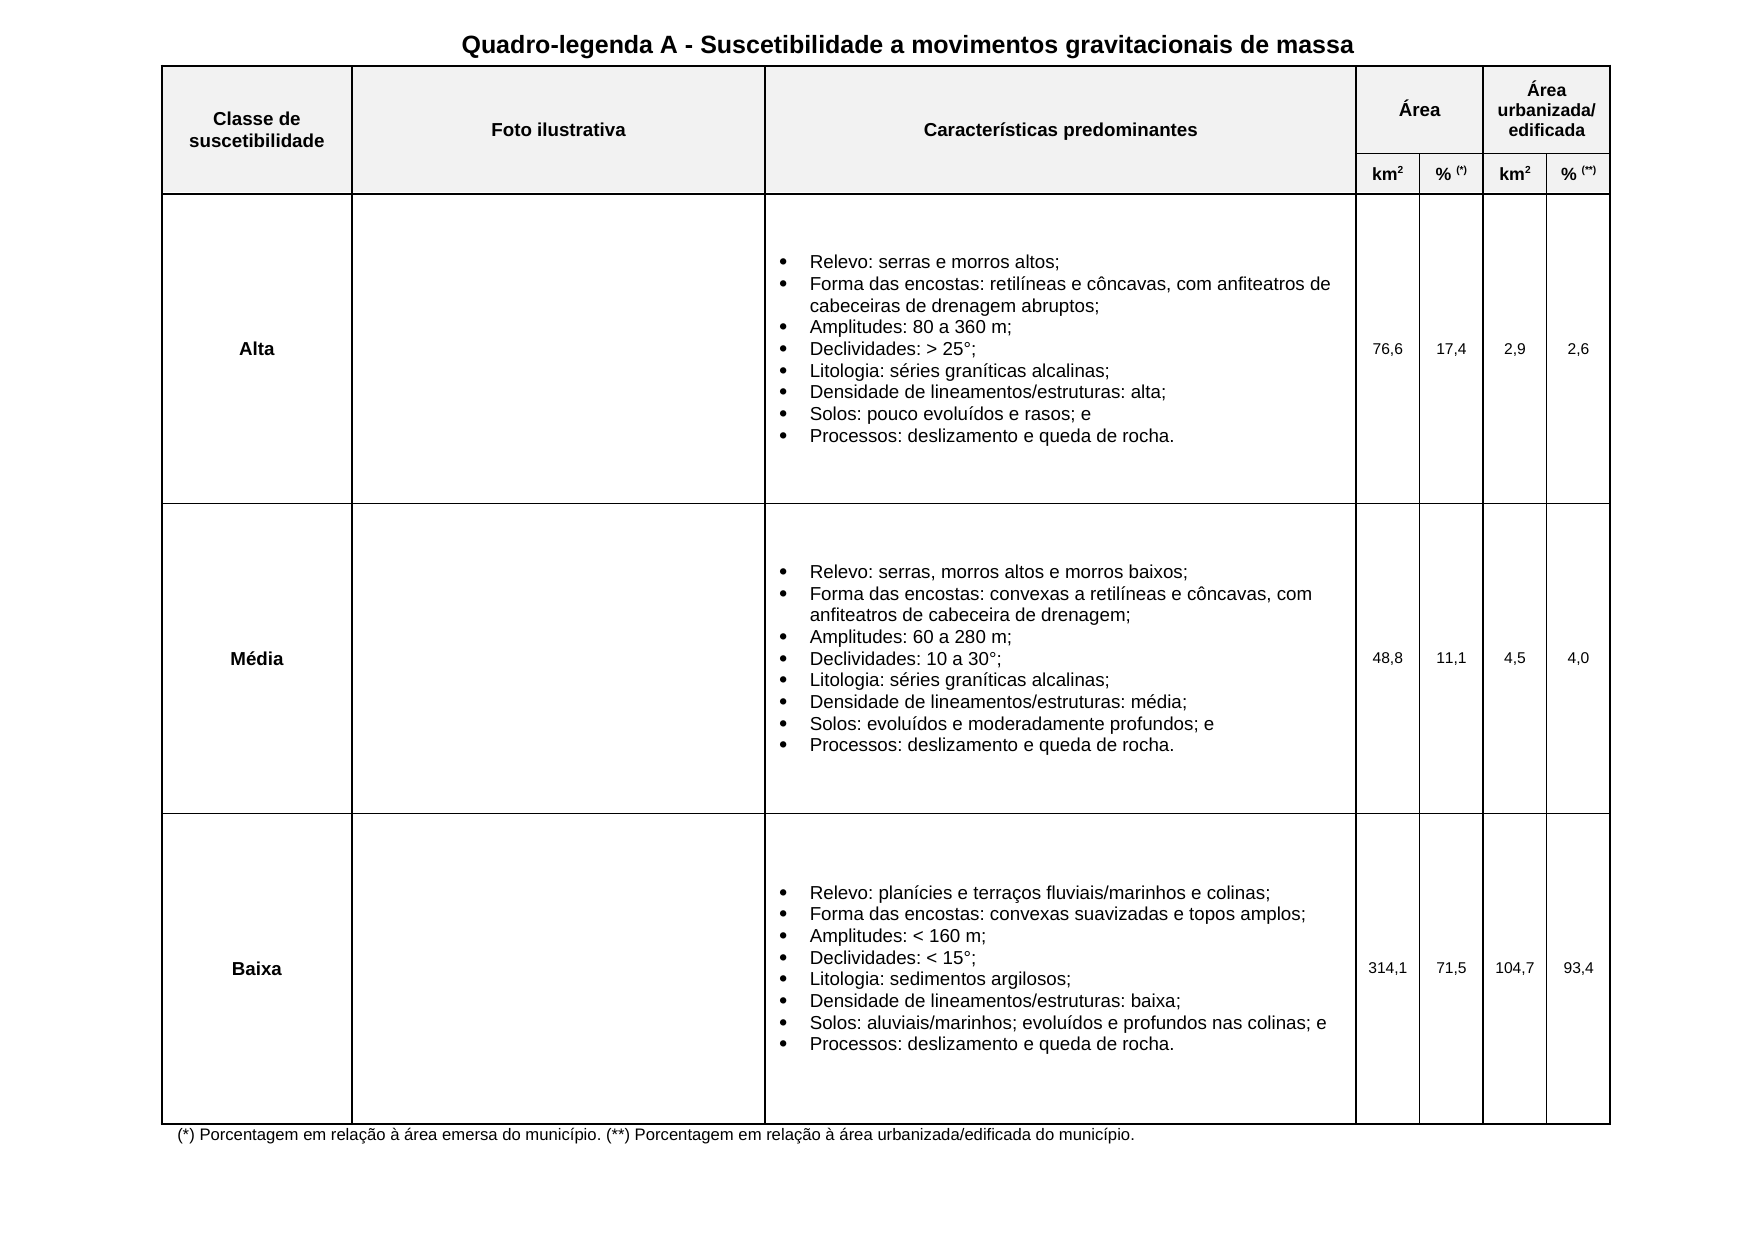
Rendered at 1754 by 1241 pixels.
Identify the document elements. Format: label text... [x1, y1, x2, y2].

table_header Características predominantes [766, 67, 1355, 192]
table_header Área urbanizada/edificada [1484, 67, 1609, 153]
table_cell 17,4 [1420, 195, 1482, 503]
table_cell 93,4 [1547, 814, 1609, 1123]
table_cell [353, 814, 764, 1123]
table_cell 76,6 [1357, 195, 1419, 503]
table_cell % (**) [1547, 154, 1609, 192]
text (*) Porcentagem em relação à área emersa do município. (**) Porcentagem em relação à área urbanizada/edificada do município. [29, 1125, 1742, 1144]
table_header Classe de suscetibilidade [163, 67, 351, 192]
table_cell 104,7 [1484, 814, 1546, 1123]
table_header Área [1357, 67, 1482, 153]
table_cell 2,9 [1484, 195, 1546, 503]
table_cell km2 [1357, 154, 1419, 192]
table_cell [353, 504, 764, 813]
table_cell Alta [163, 195, 351, 503]
table_cell 71,5 [1420, 814, 1482, 1123]
table_cell Relevo: serras e morros altos; Forma das encostas: retilíneas e côncavas, com anfiteatros de cabeceiras de drenagem abruptos; Amplitudes: 80 a 360 m; Declividades: > 25°; Litologia: séries graníticas alcalinas; Densidade de lineamentos/estruturas: alta; Solos: pouco evoluídos e rasos; e Processos: deslizamento e queda de rocha. [766, 195, 1355, 503]
table_cell 2,6 [1547, 195, 1609, 503]
table_cell % (*) [1420, 154, 1482, 192]
table_cell 48,8 [1357, 504, 1419, 813]
table_cell 4,5 [1484, 504, 1546, 813]
table_cell 11,1 [1420, 504, 1482, 813]
table_cell Relevo: serras, morros altos e morros baixos; Forma das encostas: convexas a retilíneas e côncavas, com anfiteatros de cabeceira de drenagem; Amplitudes: 60 a 280 m; Declividades: 10 a 30°; Litologia: séries graníticas alcalinas; Densidade de lineamentos/estruturas: média; Solos: evoluídos e moderadamente profundos; e Processos: deslizamento e queda de rocha. [766, 504, 1355, 813]
table_cell Baixa [163, 814, 351, 1123]
text Quadro-legenda A - Suscetibilidade a movimentos gravitacionais de massa [74, 29, 1742, 58]
table_cell 314,1 [1357, 814, 1419, 1123]
table_cell km2 [1484, 154, 1546, 192]
table_cell [353, 195, 764, 503]
table_header Foto ilustrativa [353, 67, 764, 192]
table_cell Média [163, 504, 351, 813]
table_cell Relevo: planícies e terraços fluviais/marinhos e colinas; Forma das encostas: convexas suavizadas e topos amplos; Amplitudes: < 160 m; Declividades: < 15°; Litologia: sedimentos argilosos; Densidade de lineamentos/estruturas: baixa; Solos: aluviais/marinhos; evoluídos e profundos nas colinas; e Processos: deslizamento e queda de rocha. [766, 814, 1355, 1123]
table_cell 4,0 [1547, 504, 1609, 813]
